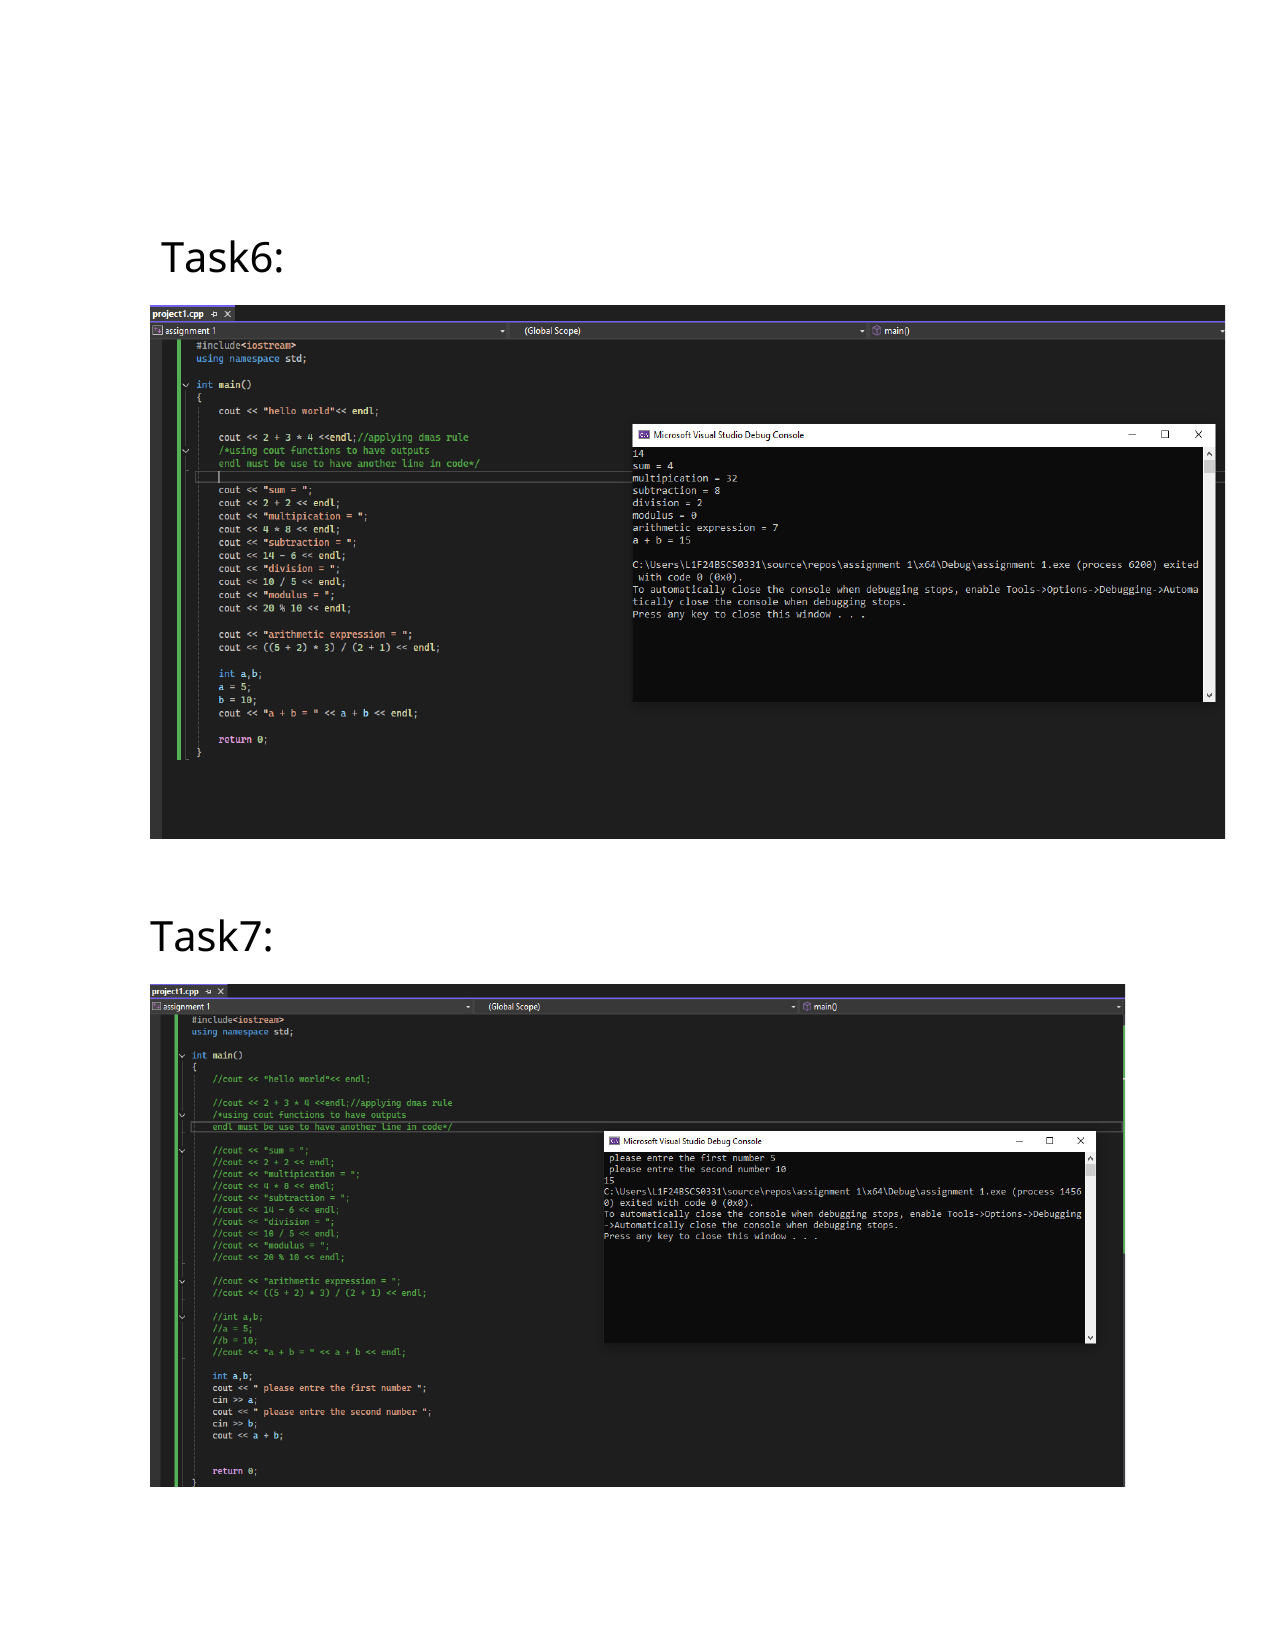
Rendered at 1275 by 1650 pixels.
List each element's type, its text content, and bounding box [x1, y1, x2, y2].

picture [150, 305, 1225, 839]
text Task7: [150, 907, 1125, 963]
text Task6: [150, 228, 1125, 285]
picture [150, 984, 1125, 1487]
